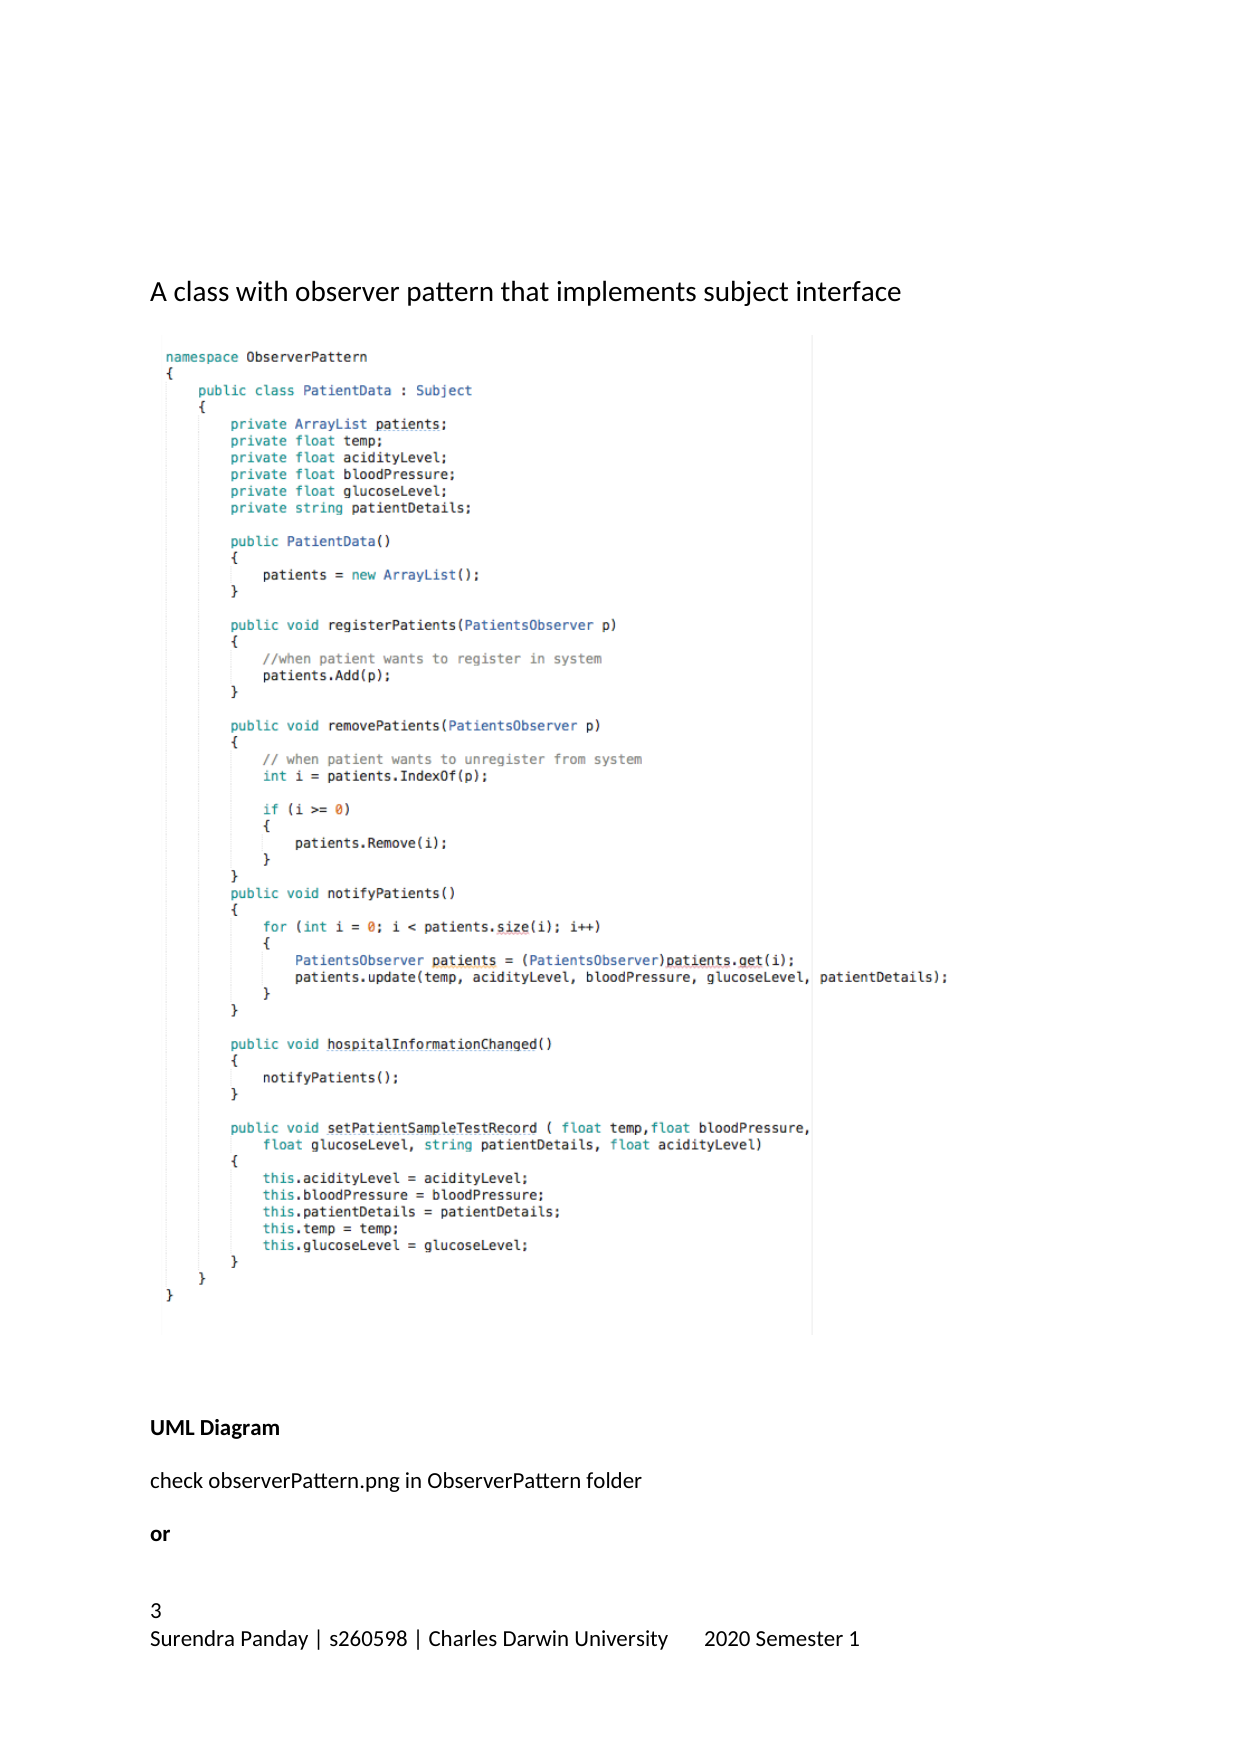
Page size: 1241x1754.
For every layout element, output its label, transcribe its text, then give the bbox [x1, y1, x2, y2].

text check observerPattern.png in ObserverPattern folder [150, 1466, 1090, 1494]
text UML Diagram [150, 1413, 1090, 1441]
text or [150, 1519, 1090, 1547]
picture [150, 335, 1091, 1335]
text A class with observer pattern that implements subject interface [150, 273, 1090, 309]
